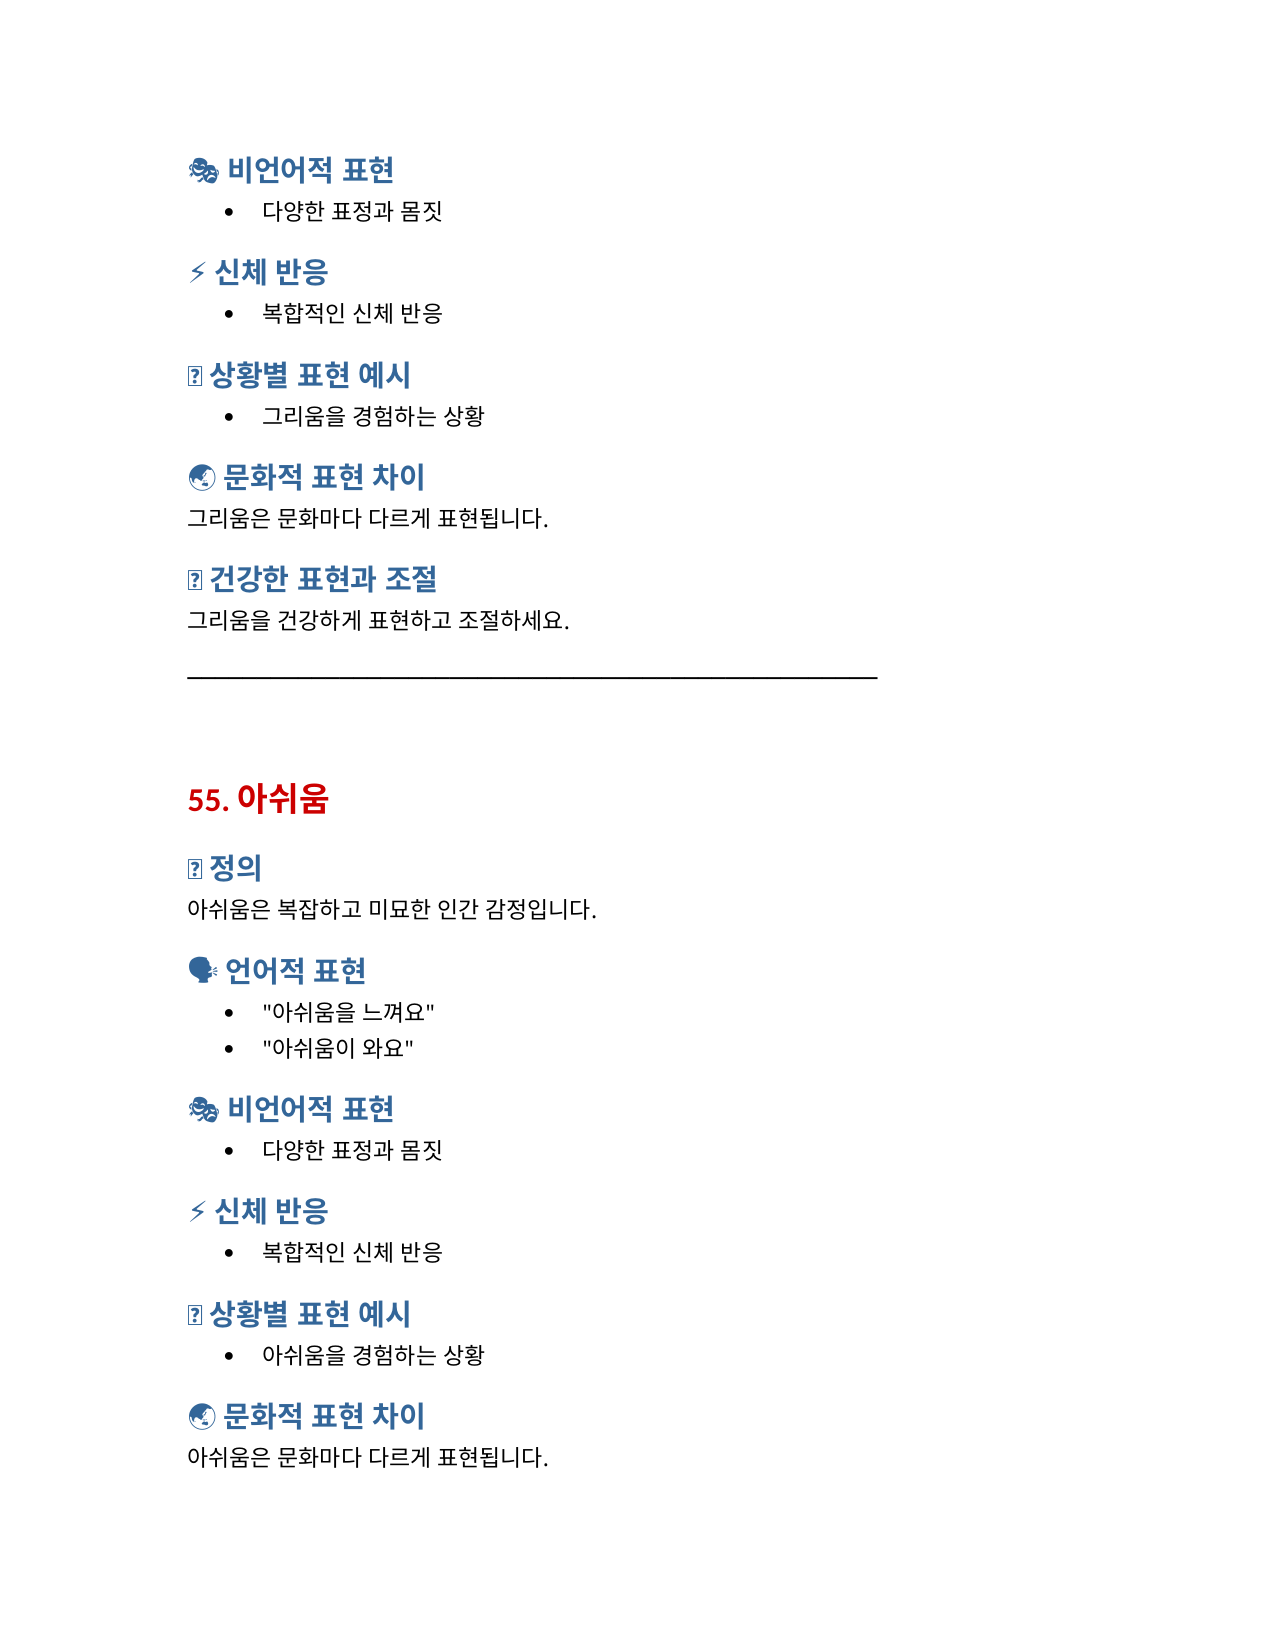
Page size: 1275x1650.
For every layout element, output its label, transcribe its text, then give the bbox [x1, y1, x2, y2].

subtitle ⚡ 신체 반응 [187, 252, 1087, 292]
list 그리움을 경험하는 상황 [225, 400, 1087, 432]
list 복합적인 신체 반응 [225, 1237, 1087, 1268]
text ────────────────────────────────────────────────── [187, 662, 1087, 693]
list 다양한 표정과 몸짓 [225, 196, 1087, 227]
list "아쉬움이 와요" [225, 1032, 1087, 1064]
list 아쉬움을 경험하는 상황 [225, 1340, 1087, 1371]
subtitle 55. 아쉬움 [187, 776, 1087, 821]
subtitle 📝 상황별 표현 예시 [187, 1294, 1087, 1334]
text 그리움은 문화마다 다르게 표현됩니다. [187, 503, 1087, 534]
text 그리움을 건강하게 표현하고 조절하세요. [187, 605, 1087, 636]
subtitle 📝 상황별 표현 예시 [187, 355, 1087, 394]
subtitle 🎭 비언어적 표현 [187, 1089, 1087, 1129]
list 복합적인 신체 반응 [225, 298, 1087, 329]
subtitle 💡 정의 [187, 848, 1087, 888]
list "아쉬움을 느껴요" [225, 997, 1087, 1028]
subtitle 🎭 비언어적 표현 [187, 150, 1087, 190]
text 아쉬움은 복잡하고 미묘한 인간 감정입니다. [187, 894, 1087, 925]
subtitle 🌏 문화적 표현 차이 [187, 457, 1087, 497]
text 아쉬움은 문화마다 다르게 표현됩니다. [187, 1442, 1087, 1473]
subtitle 🗣️ 언어적 표현 [187, 951, 1087, 991]
subtitle ⚡ 신체 반응 [187, 1192, 1087, 1231]
subtitle 🎯 건강한 표현과 조절 [187, 559, 1087, 599]
subtitle 🌏 문화적 표현 차이 [187, 1396, 1087, 1436]
list 다양한 표정과 몸짓 [225, 1135, 1087, 1166]
